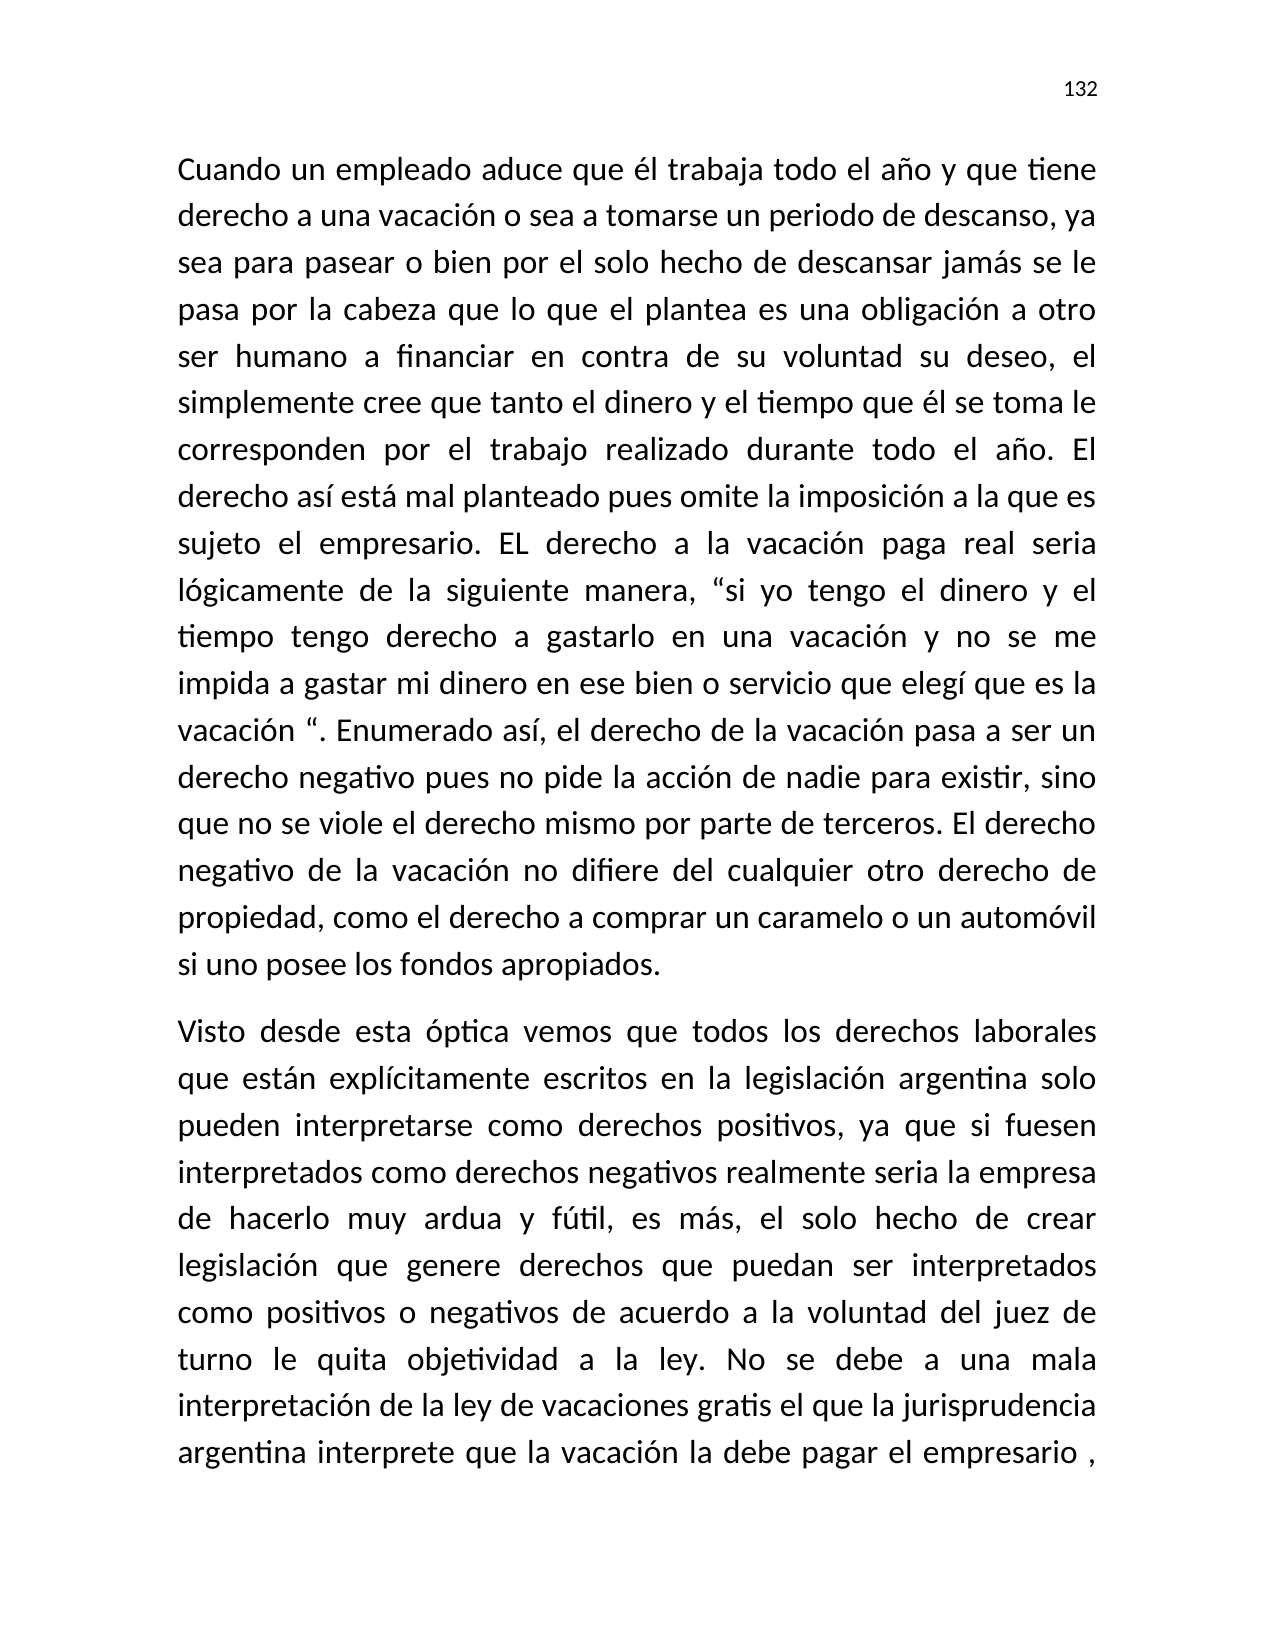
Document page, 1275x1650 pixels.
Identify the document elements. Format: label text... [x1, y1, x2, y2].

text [177, 1010, 1098, 1472]
text Cuando un empleado aduce que él trabaja todo el año y que tiene derecho a una vacación o sea a tomarse un periodo de descanso, ya sea para pasear o bien por el solo hecho de descansar jamás se le pasa por la cabeza que lo que el plantea es una obligación a otro ser humano a financiar en contra de su voluntad su deseo, el simplemente cree que tanto el dinero y el tiempo que él se toma le corresponden por el trabajo realizado durante todo el año. El derecho así está mal planteado pues omite la imposición a la que es sujeto el empresario. EL derecho a la vacación paga real seria lógicamente de la siguiente manera, “si yo tengo el dinero y el tiempo tengo derecho a gastarlo en una vacación y no se me impida a gastar mi dinero en ese bien o servicio que elegí que es la vacación “. Enumerado así, el derecho de la vacación pasa a ser un derecho negativo pues no pide la acción de nadie para existir, sino que no se viole el derecho mismo por parte de terceros. El derecho negativo de la vacación no difiere del cualquier otro derecho de propiedad, como el derecho a comprar un caramelo o un automóvil si uno posee los fondos apropiados. [177, 148, 1098, 983]
